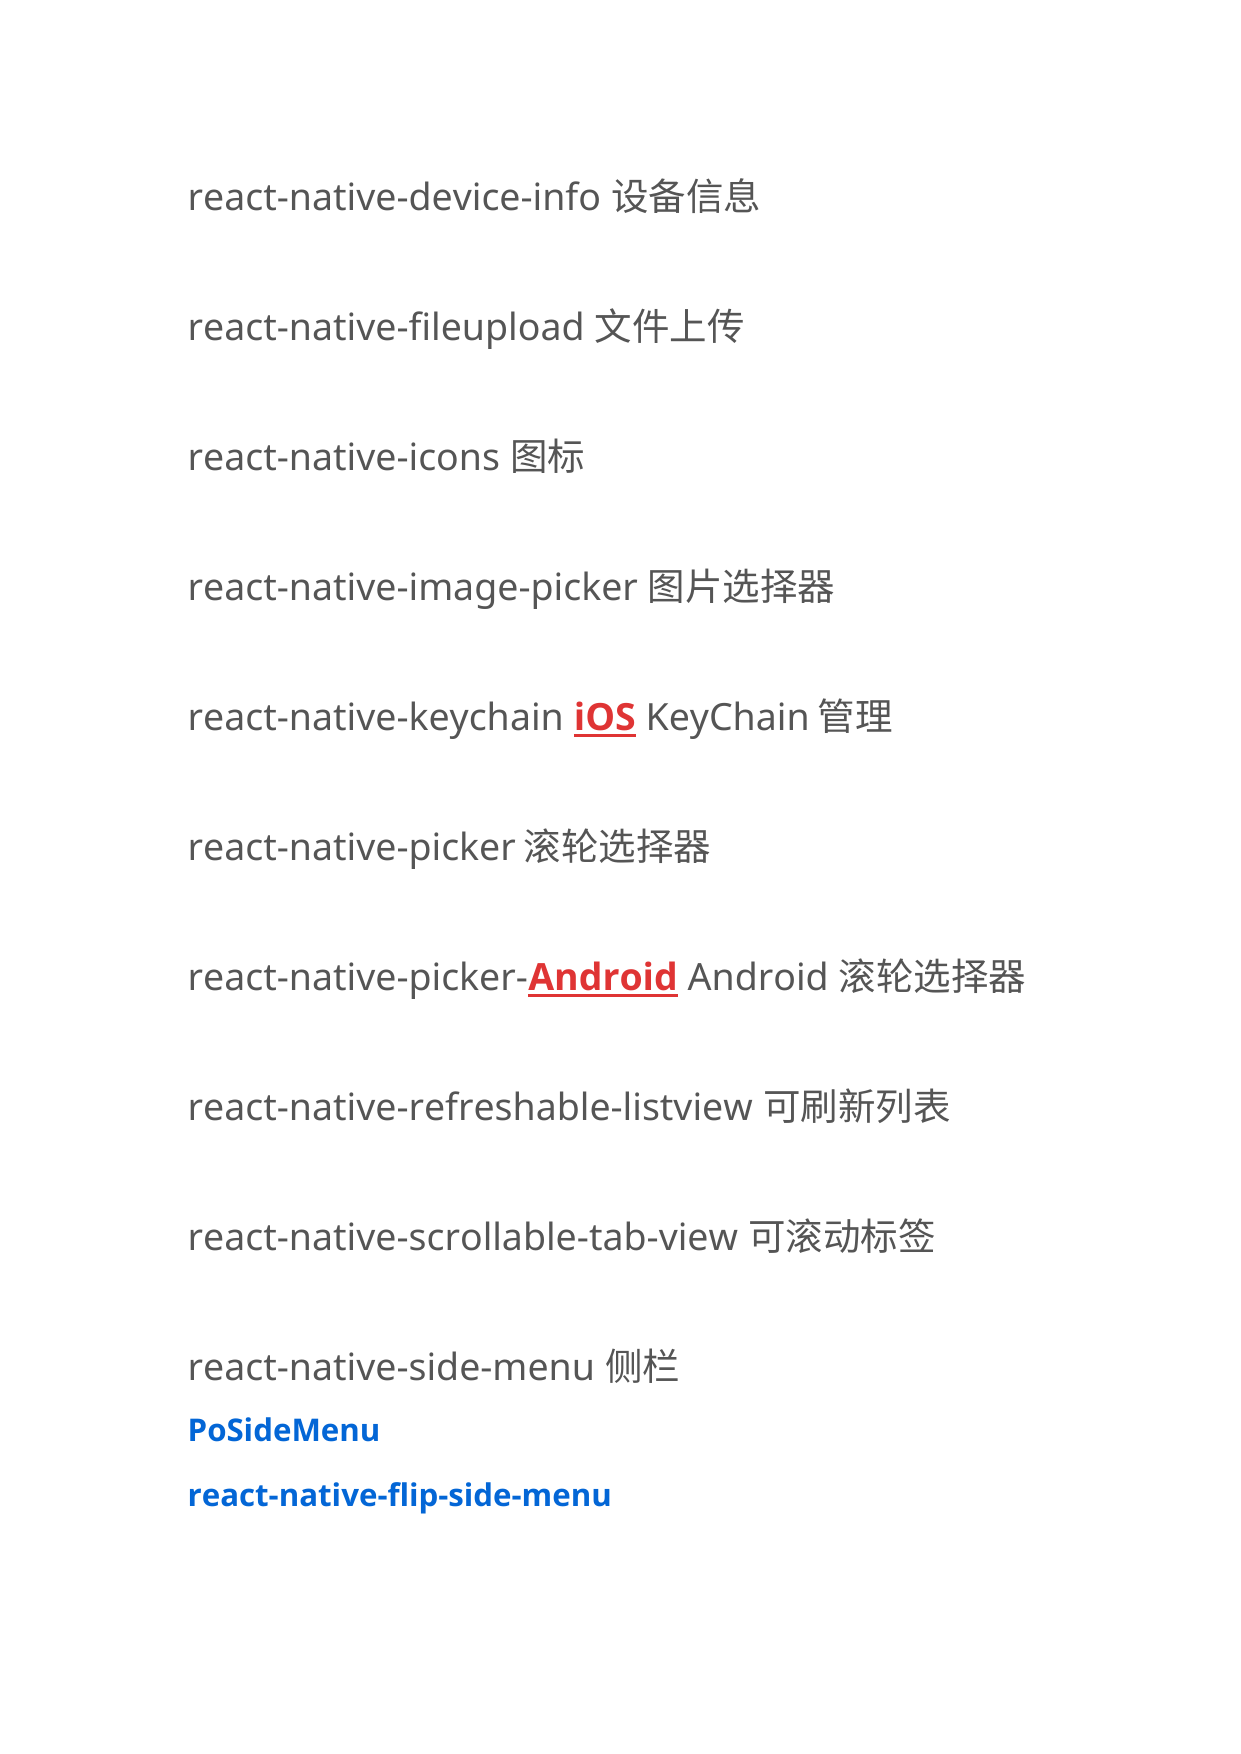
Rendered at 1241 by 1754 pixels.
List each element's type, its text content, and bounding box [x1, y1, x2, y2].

subtitle react-native-flip-side-menu [187, 1462, 1053, 1527]
text react-native-image-picker 图片选择器 [187, 552, 1053, 617]
text react-native-picker-Android Android 滚轮选择器 [187, 942, 1053, 1007]
text react-native-side-menu 侧栏 [187, 1332, 1053, 1397]
text react-native-refreshable-listview 可刷新列表 [187, 1072, 1053, 1137]
subtitle PoSideMenu [187, 1397, 1053, 1462]
text react-native-icons 图标 [187, 422, 1053, 487]
text react-native-fileupload 文件上传 [187, 292, 1053, 357]
text react-native-device-info 设备信息 [187, 162, 1053, 227]
text react-native-keychain iOS KeyChain管理 [187, 682, 1053, 747]
text react-native-scrollable-tab-view 可滚动标签 [187, 1202, 1053, 1267]
text react-native-picker滚轮选择器 [187, 812, 1053, 877]
